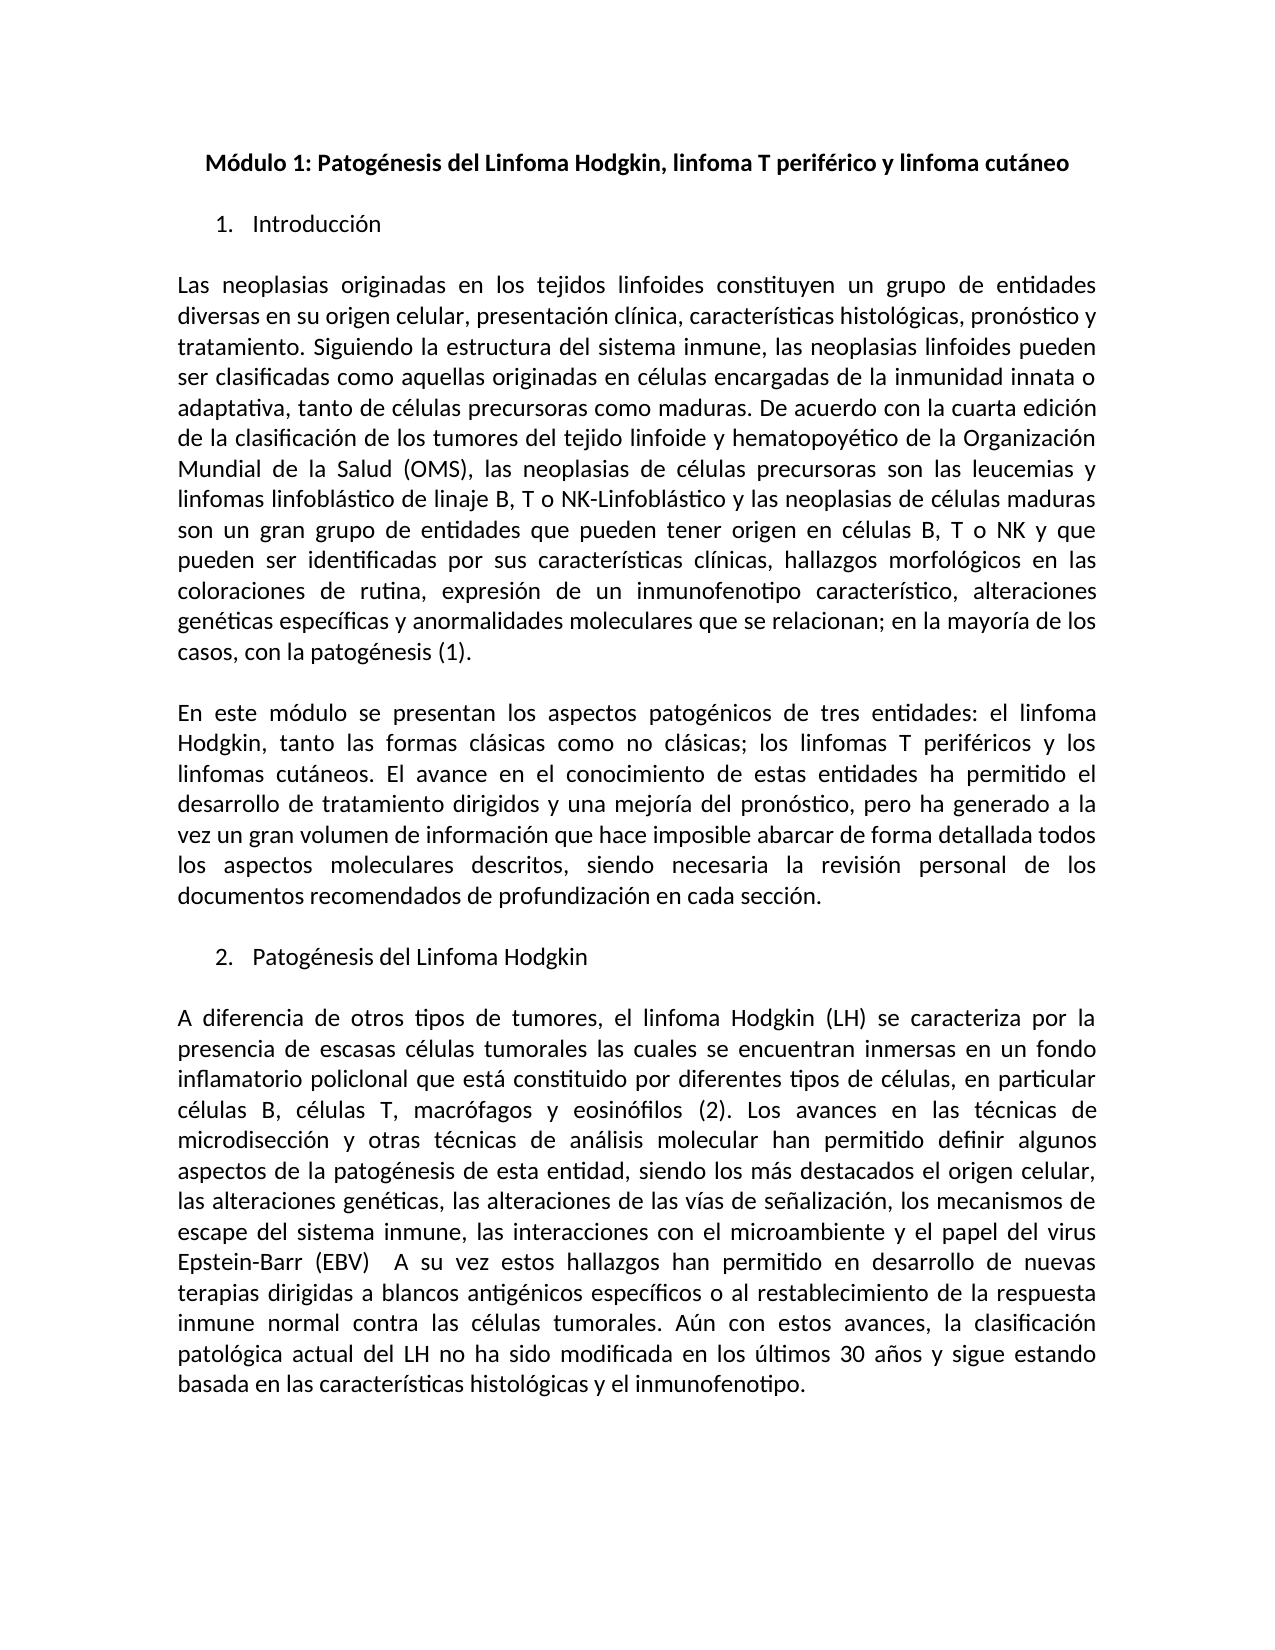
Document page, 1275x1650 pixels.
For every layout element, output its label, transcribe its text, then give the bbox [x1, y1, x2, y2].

text Las neoplasias originadas en los tejidos linfoides constituyen un grupo de entidades diversas en su origen celular, presentación clínica, características histológicas, pronóstico y tratamiento. Siguiendo la estructura del sistema inmune, las neoplasias linfoides pueden ser clasificadas como aquellas originadas en células encargadas de la inmunidad innata o adaptativa, tanto de células precursoras como maduras. De acuerdo con la cuarta edición de la clasificación de los tumores del tejido linfoide y hematopoyético de la Organización Mundial de la Salud (OMS), las neoplasias de células precursoras son las leucemias y linfomas linfoblástico de linaje B, T o NK-Linfoblástico y las neoplasias de células maduras son un gran grupo de entidades que pueden tener origen en células B, T o NK y que pueden ser identificadas por sus características clínicas, hallazgos morfológicos en las coloraciones de rutina, expresión de un inmunofenotipo característico, alteraciones genéticas específicas y anormalidades moleculares que se relacionan; en la mayoría de los casos, con la patogénesis (1). [177, 270, 1098, 666]
list Introducción [215, 209, 1098, 239]
text A diferencia de otros tipos de tumores, el linfoma Hodgkin (LH) se caracteriza por la presencia de escasas células tumorales las cuales se encuentran inmersas en un fondo inflamatorio policlonal que está constituido por diferentes tipos de células, en particular células B, células T, macrófagos y eosinófilos (2). Los avances en las técnicas de microdisección y otras técnicas de análisis molecular han permitido definir algunos aspectos de la patogénesis de esta entidad, siendo los más destacados el origen celular, las alteraciones genéticas, las alteraciones de las vías de señalización, los mecanismos de escape del sistema inmune, las interacciones con el microambiente y el papel del virus Epstein-Barr (EBV) A su vez estos hallazgos han permitido en desarrollo de nuevas terapias dirigidas a blancos antigénicos específicos o al restablecimiento de la respuesta inmune normal contra las células tumorales. Aún con estos avances, la clasificación patológica actual del LH no ha sido modificada en los últimos 30 años y sigue estando basada en las características histológicas y el inmunofenotipo. [177, 1002, 1098, 1399]
text Módulo 1: Patogénesis del Linfoma Hodgkin, linfoma T periférico y linfoma cutáneo [177, 148, 1098, 178]
text En este módulo se presentan los aspectos patogénicos de tres entidades: el linfoma Hodgkin, tanto las formas clásicas como no clásicas; los linfomas T periféricos y los linfomas cutáneos. El avance en el conocimiento de estas entidades ha permitido el desarrollo de tratamiento dirigidos y una mejoría del pronóstico, pero ha generado a la vez un gran volumen de información que hace imposible abarcar de forma detallada todos los aspectos moleculares descritos, siendo necesaria la revisión personal de los documentos recomendados de profundización en cada sección. [177, 697, 1098, 911]
list Patogénesis del Linfoma Hodgkin [215, 941, 1098, 972]
